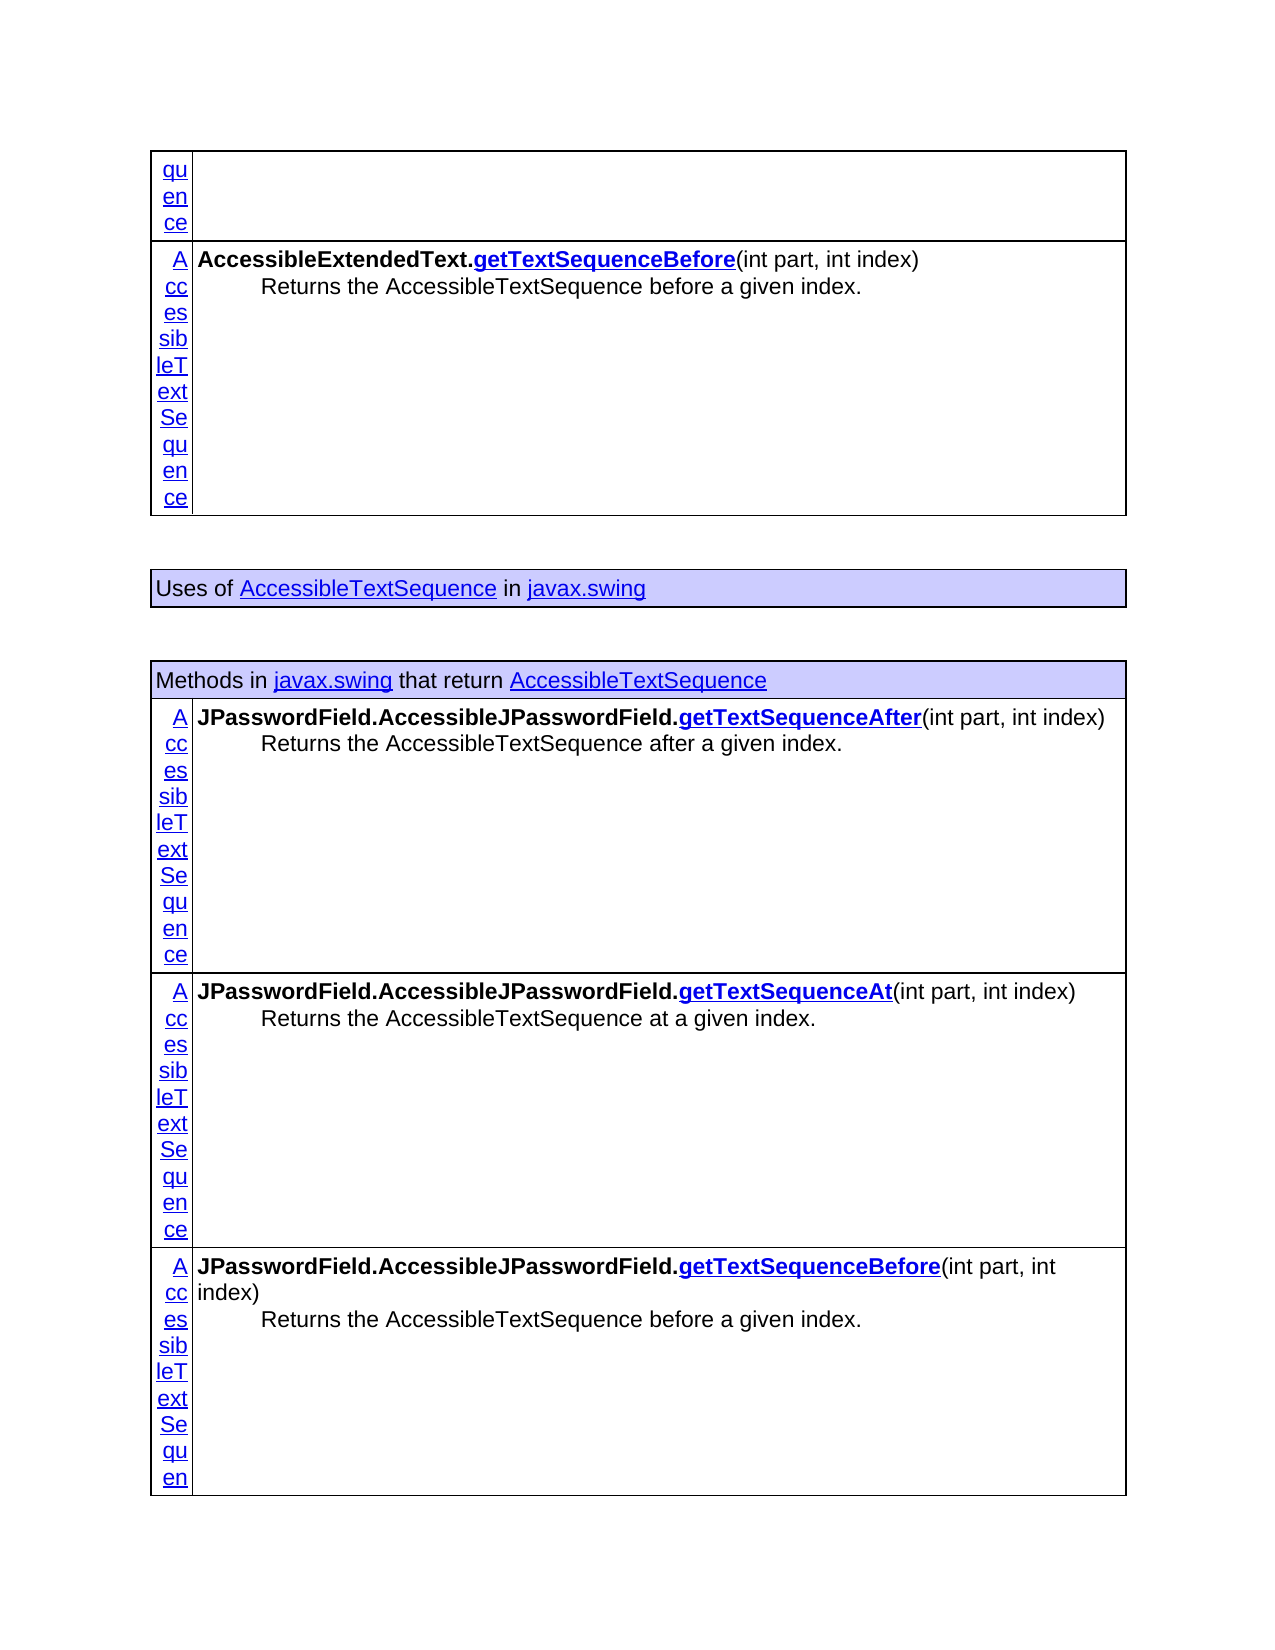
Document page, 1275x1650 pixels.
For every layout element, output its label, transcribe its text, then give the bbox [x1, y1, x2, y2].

table_cell AccessibleExtendedText.getTextSequenceBefore(int part, int index) Returns the AccessibleTextSequence before a given index. [193, 242, 1125, 514]
table_cell JPasswordField.AccessibleJPasswordField.getTextSequenceAt(int part, int index) Returns the AccessibleTextSequence at a given index. [193, 974, 1125, 1247]
table_header Uses of AccessibleTextSequence in javax.swing [152, 570, 1125, 606]
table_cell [152, 152, 192, 240]
table_cell AccessibleTextSequence [152, 242, 192, 514]
table_cell JPasswordField.AccessibleJPasswordField.getTextSequenceAfter(int part, int index) Returns the AccessibleTextSequence after a given index. [193, 699, 1125, 972]
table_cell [193, 1248, 1125, 1495]
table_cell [152, 1248, 192, 1495]
table_cell AccessibleTextSequence [152, 974, 192, 1247]
table_header Methods in javax.swing that return AccessibleTextSequence [152, 662, 1125, 698]
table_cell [193, 152, 1125, 240]
table_cell AccessibleTextSequence [152, 699, 192, 972]
